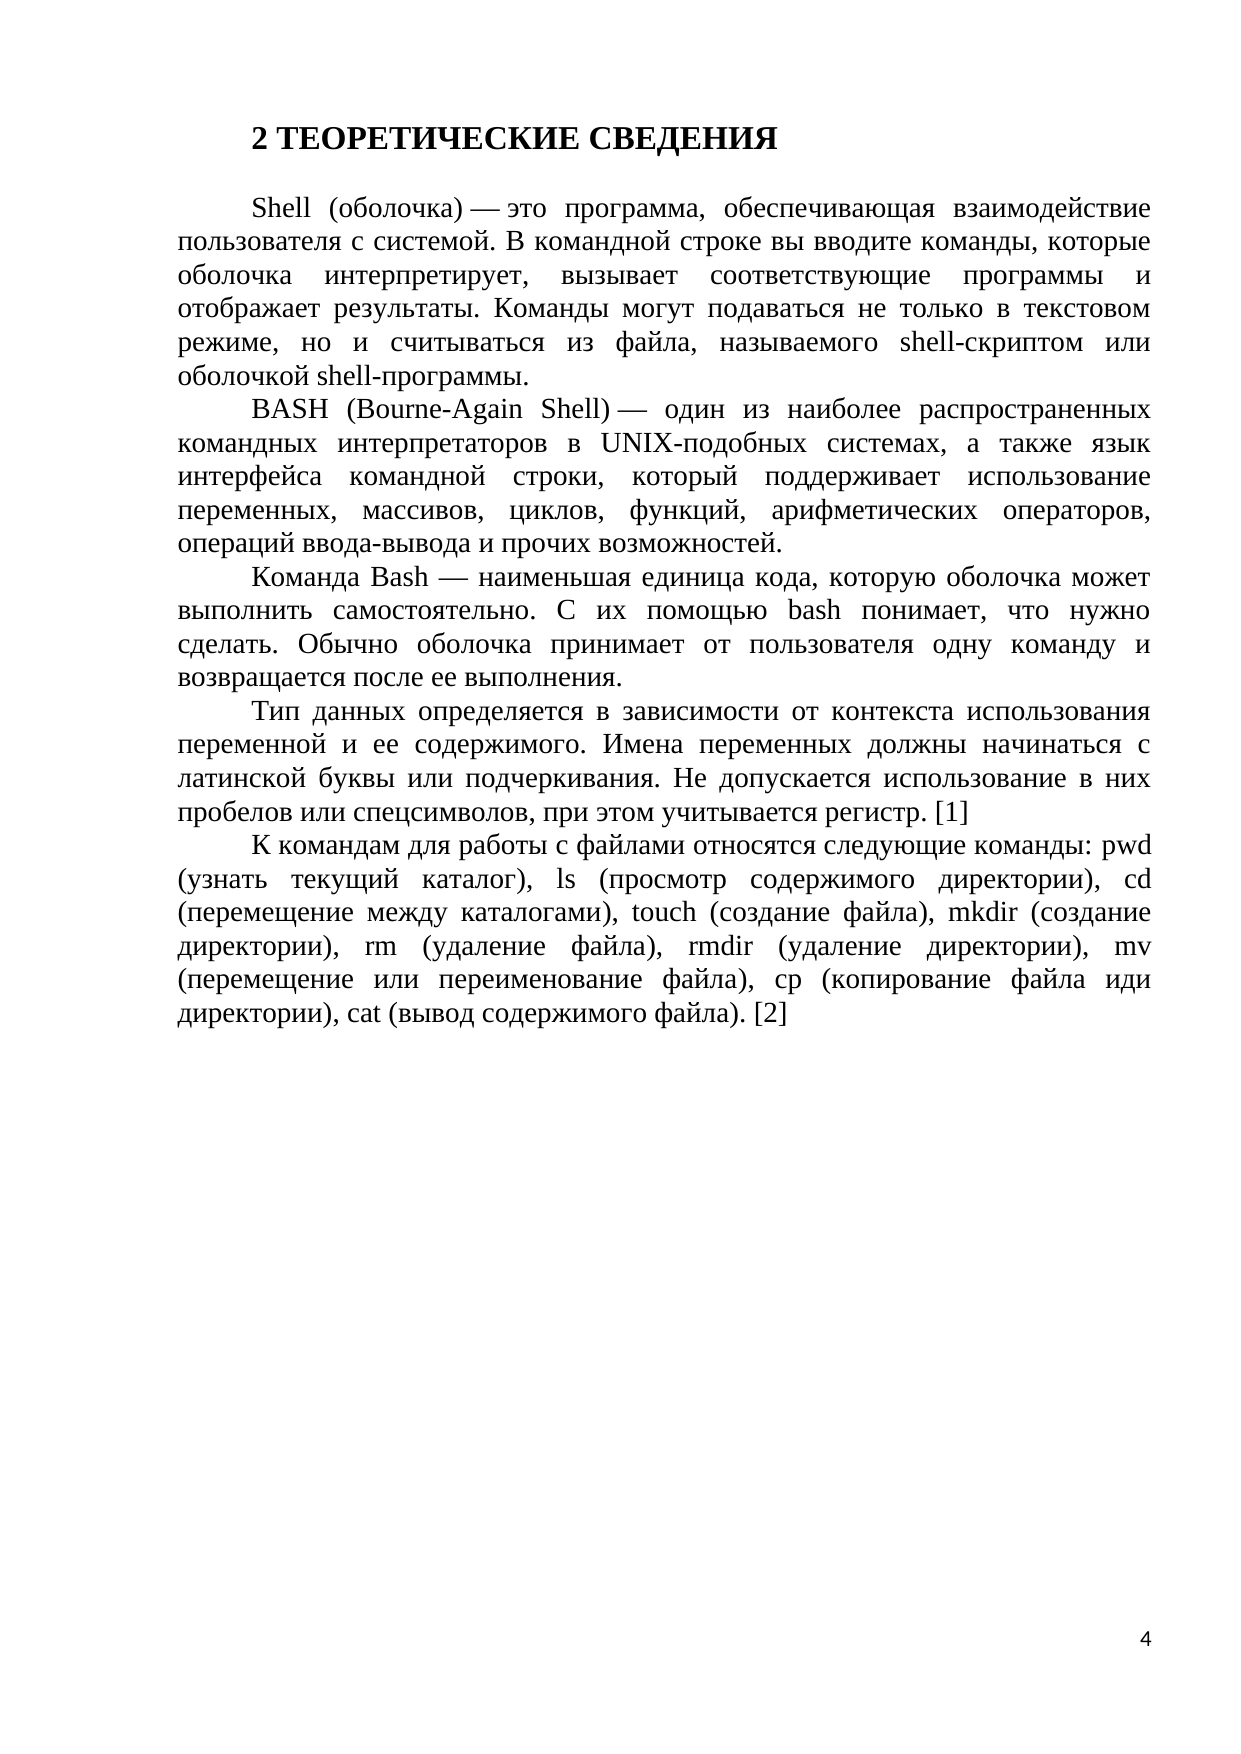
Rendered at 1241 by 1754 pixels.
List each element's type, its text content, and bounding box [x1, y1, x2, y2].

text BASH (Bourne-Again Shell) — один из наиболее распространенных командных интерпретаторов в UNIX-подобных системах, а также язык интерфейса командной строки, который поддерживает использование переменных, массивов, циклов, функций, арифметических операторов, операций ввода-вывода и прочих возможностей. [177, 391, 1152, 559]
text Тип данных определяется в зависимости от контекста использования переменной и ее содержимого. Имена переменных должны начинаться с латинской буквы или подчеркивания. Не допускается использование в них пробелов или спецсимволов, при этом учитывается регистр. [1] [177, 693, 1152, 827]
subtitle 2 ТЕОРЕТИЧЕСКИЕ СВЕДЕНИЯ [177, 118, 1152, 156]
text К командам для работы с файлами относятся следующие команды: pwd (узнать текущий каталог), ls (просмотр содержимого директории), cd (перемещение между каталогами), touch (создание файла), mkdir (создание директории), rm (удаление файла), rmdir (удаление директории), mv (перемещение или переименование файла), cp (копирование файла иди директории), cat (вывод содержимого файла). [2] [177, 827, 1152, 1028]
text Shell (оболочка) — это программа, обеспечивающая взаимодействие пользователя с системой. В командной строке вы вводите команды, которые оболочка интерпретирует, вызывает соответствующие программы и отображает результаты. Команды могут подаваться не только в текстовом режиме, но и считываться из файла, называемого shell-скриптом или оболочкой shell-программы. [177, 190, 1152, 391]
text Команда Bash — наименьшая единица кода, которую оболочка может выполнить самостоятельно. С их помощью bash понимает, что нужно сделать. Обычно оболочка принимает от пользователя одну команду и возвращается после ее выполнения. [177, 559, 1152, 693]
